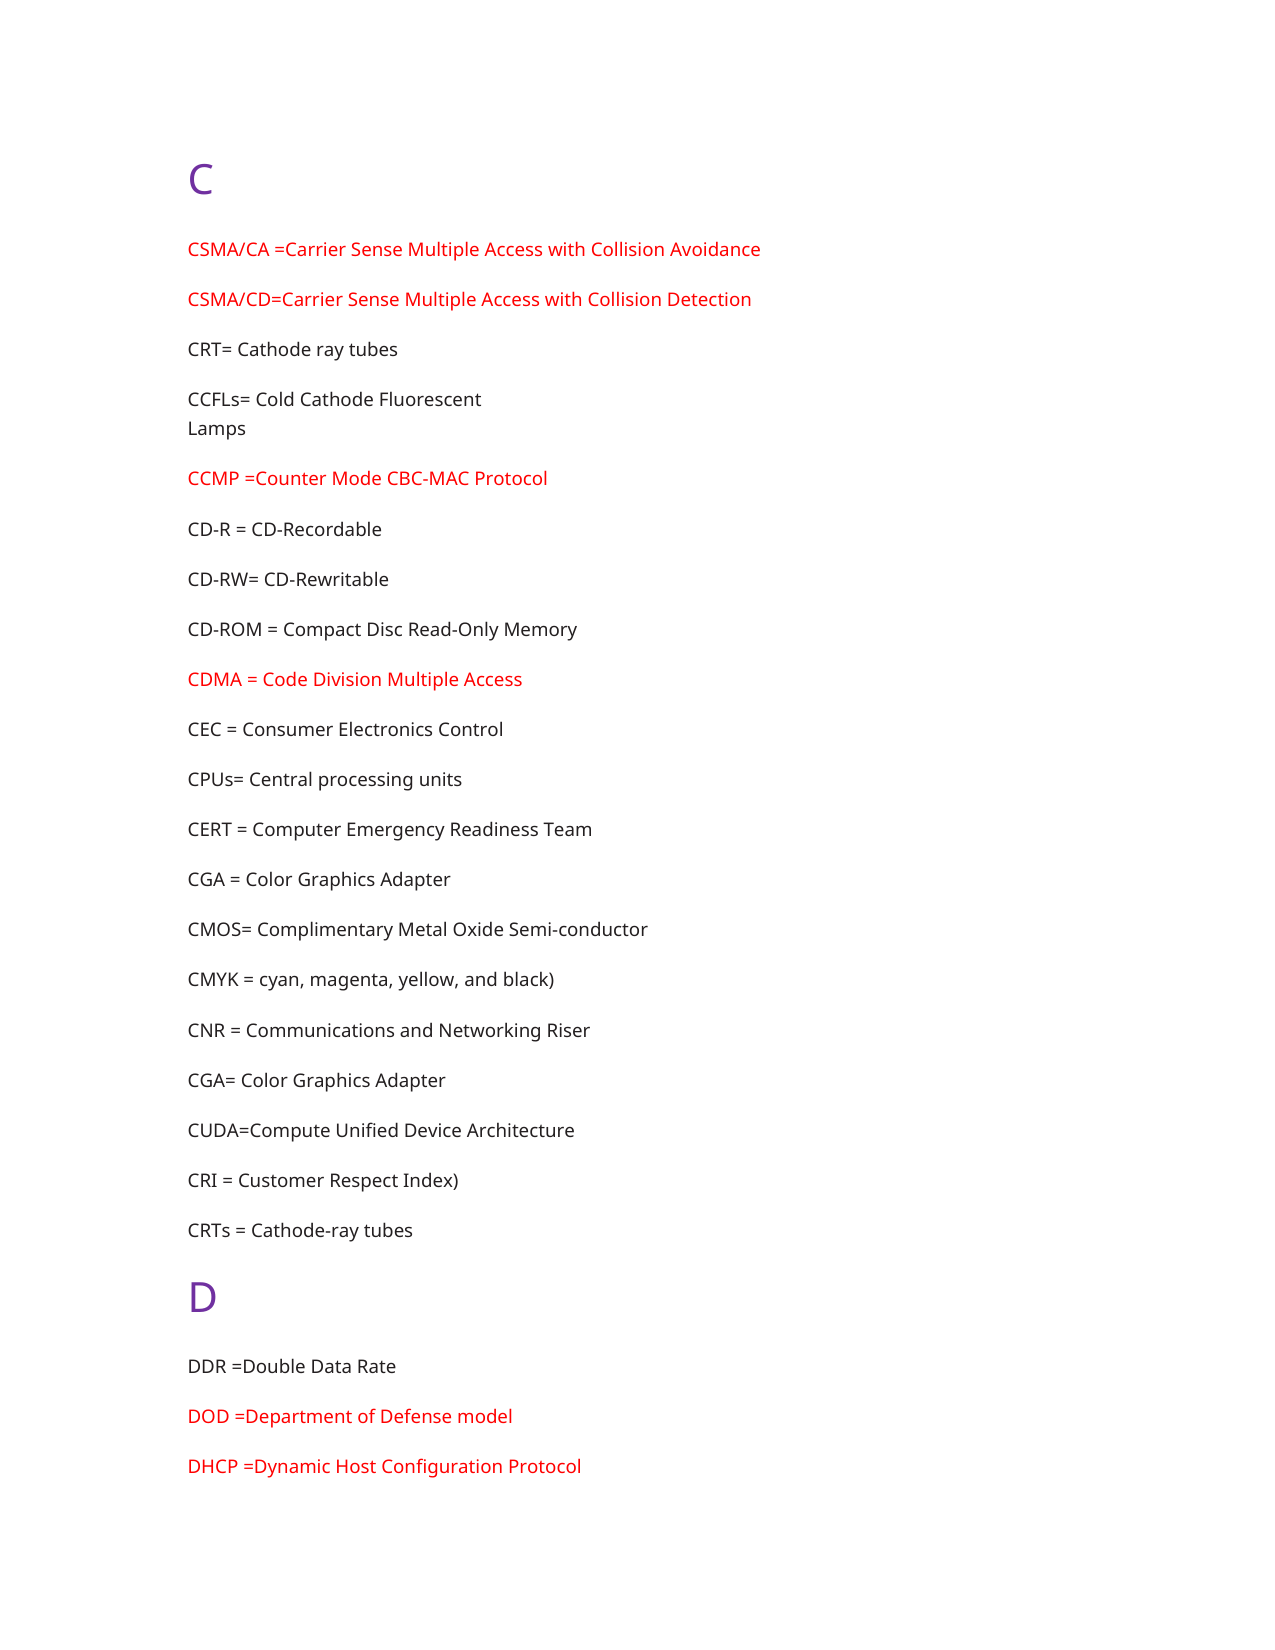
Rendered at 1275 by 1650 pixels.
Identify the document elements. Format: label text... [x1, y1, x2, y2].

text DOD =Department of Defense model [187, 1403, 1125, 1429]
text CSMA/CA =Carrier Sense Multiple Access with Collision Avoidance [187, 236, 1125, 262]
text CRTs = Cathode-ray tubes [187, 1217, 1125, 1243]
text C [187, 150, 1125, 207]
text CGA= Color Graphics Adapter [187, 1067, 1125, 1092]
text CERT = Computer Emergency Readiness Team [187, 816, 1125, 842]
text CRT= Cathode ray tubes [187, 336, 1125, 362]
text DDR =Double Data Rate [187, 1353, 1125, 1379]
text CRI = Customer Respect Index) [187, 1167, 1125, 1193]
text CMOS= Complimentary Metal Oxide Semi-conductor [187, 917, 1125, 942]
text CPUs= Central processing units [187, 766, 1125, 792]
text DHCP =Dynamic Host Configuration Protocol [187, 1454, 1125, 1479]
text CCFLs= Cold Cathode Fluorescent Lamps [187, 386, 1125, 441]
text CGA = Color Graphics Adapter [187, 867, 1125, 892]
text CD-RW= CD-Rewritable [187, 566, 1125, 591]
text CEC = Consumer Electronics Control [187, 716, 1125, 742]
text CD-ROM = Compact Disc Read-Only Memory [187, 616, 1125, 642]
text D [187, 1267, 1125, 1324]
text CUDA=Compute Unified Device Architecture [187, 1117, 1125, 1143]
text CSMA/CD=Carrier Sense Multiple Access with Collision Detection [187, 286, 1125, 312]
text CCMP =Counter Mode CBC-MAC Protocol [187, 466, 1125, 491]
text CNR = Communications and Networking Riser [187, 1017, 1125, 1042]
text CD-R = CD-Recordable [187, 516, 1125, 541]
text CDMA = Code Division Multiple Access [187, 666, 1125, 692]
text CMYK = cyan, magenta, yellow, and black) [187, 967, 1125, 992]
